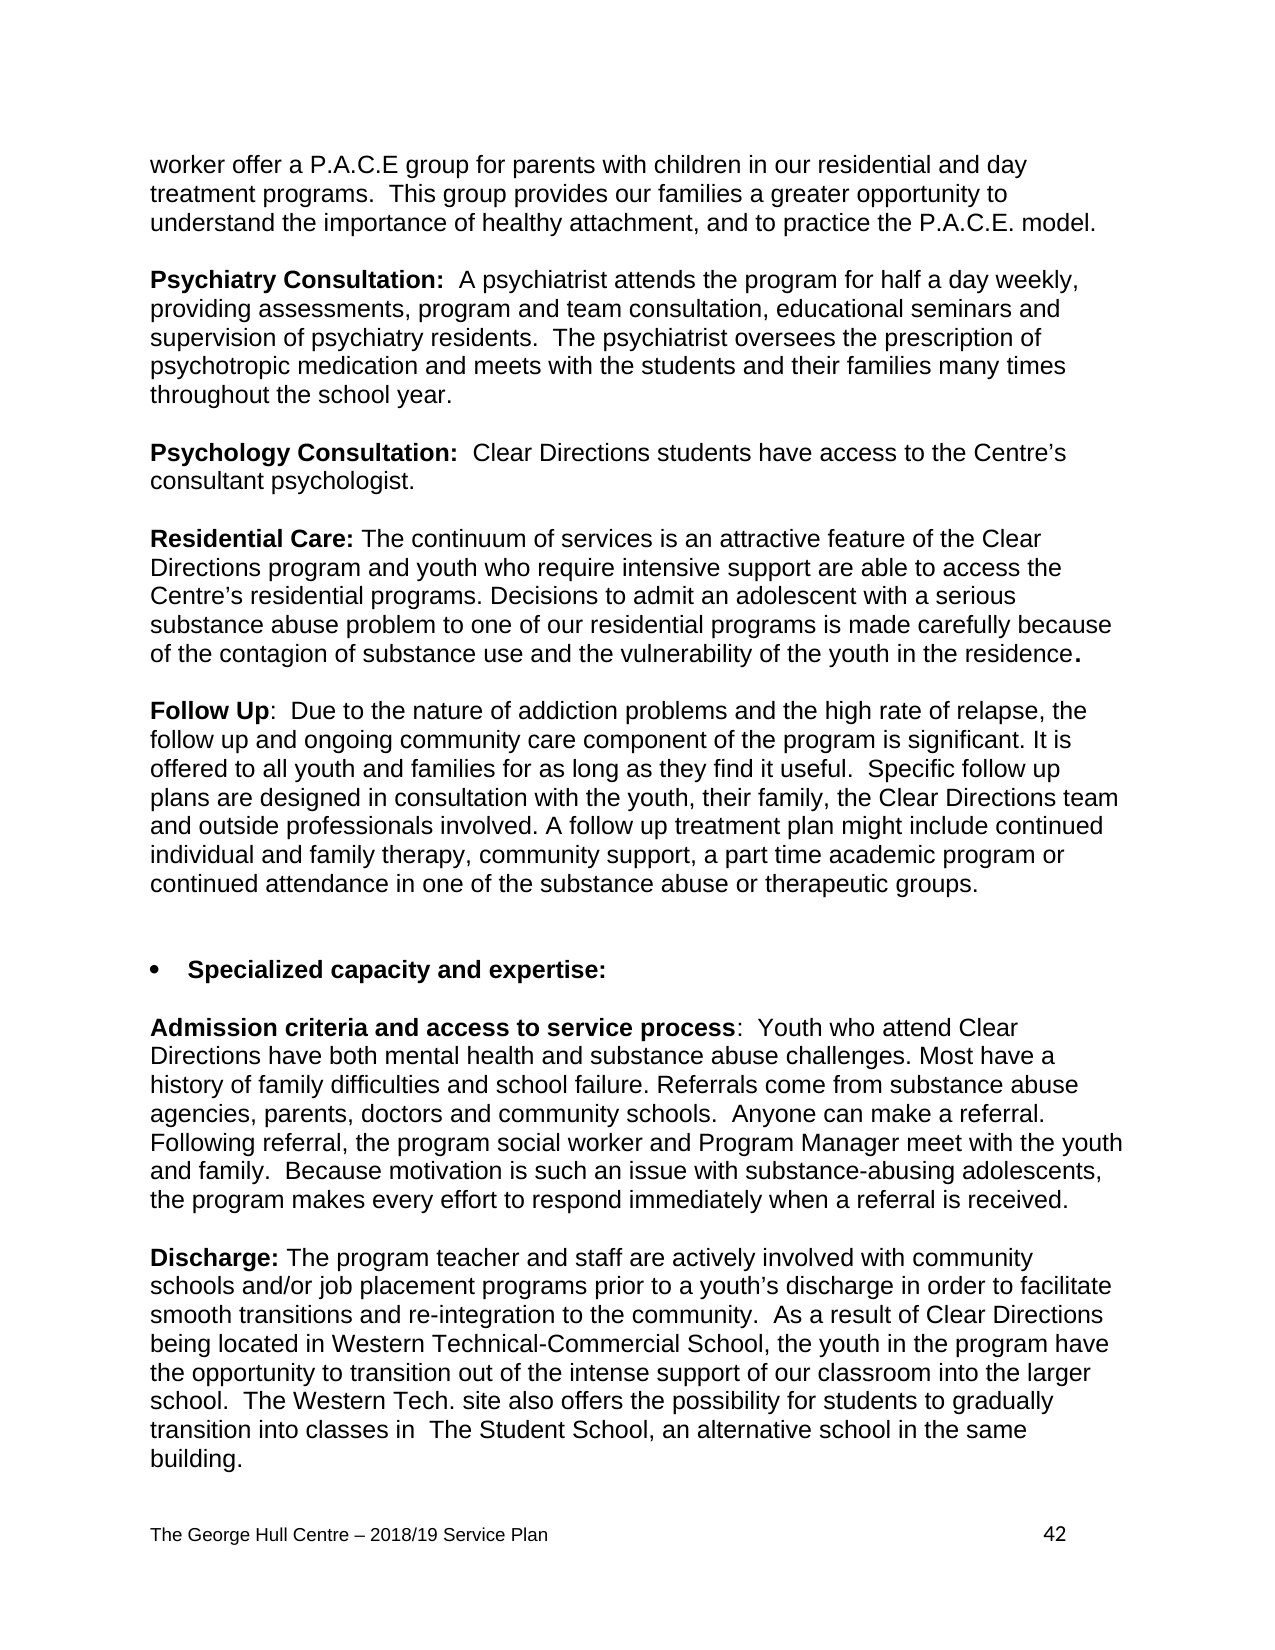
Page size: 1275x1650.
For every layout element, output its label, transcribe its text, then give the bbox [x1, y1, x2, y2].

text Admission criteria and access to service process: Youth who attend Clear Directions have both mental health and substance abuse challenges. Most have a history of family difficulties and school failure. Referrals come from substance abuse agencies, parents, doctors and community schools. Anyone can make a referral. Following referral, the program social worker and Program Manager meet with the youth and family. Because motivation is such an issue with substance-abusing adolescents, the program makes every effort to respond immediately when a referral is received. [150, 1013, 1125, 1214]
text Follow Up: Due to the nature of addiction problems and the high rate of relapse, the follow up and ongoing community care component of the program is significant. It is offered to all youth and families for as long as they find it useful. Specific follow up plans are designed in consultation with the youth, their family, the Clear Directions team and outside professionals involved. A follow up treatment plan might include continued individual and family therapy, community support, a part time academic program or continued attendance in one of the substance abuse or therapeutic groups. [150, 696, 1125, 897]
list Psychology Consultation: Clear Directions students have access to the Centre’s consultant psychologist. [150, 437, 1125, 495]
subtitle Psychiatry Consultation: A psychiatrist attends the program for half a day weekly, providing assessments, program and team consultation, educational seminars and supervision of psychiatry residents. The psychiatrist oversees the prescription of psychotropic medication and meets with the students and their families many times throughout the school year. [150, 265, 1125, 409]
list Specialized capacity and expertise: [150, 955, 1125, 984]
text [150, 150, 1125, 236]
text Discharge: The program teacher and staff are actively involved with community schools and/or job placement programs prior to a youth’s discharge in order to facilitate smooth transitions and re-integration to the community. As a result of Clear Directions being located in Western Technical-Commercial School, the youth in the program have the opportunity to transition out of the intense support of our classroom into the larger school. The Western Tech. site also offers the possibility for students to gradually transition into classes in The Student School, an alternative school in the same building. [150, 1243, 1125, 1473]
list Residential Care: The continuum of services is an attractive feature of the Clear Directions program and youth who require intensive support are able to access the Centre’s residential programs. Decisions to admit an adolescent with a serious substance abuse problem to one of our residential programs is made carefully because of the contagion of substance use and the vulnerability of the youth in the residence. [150, 524, 1125, 667]
